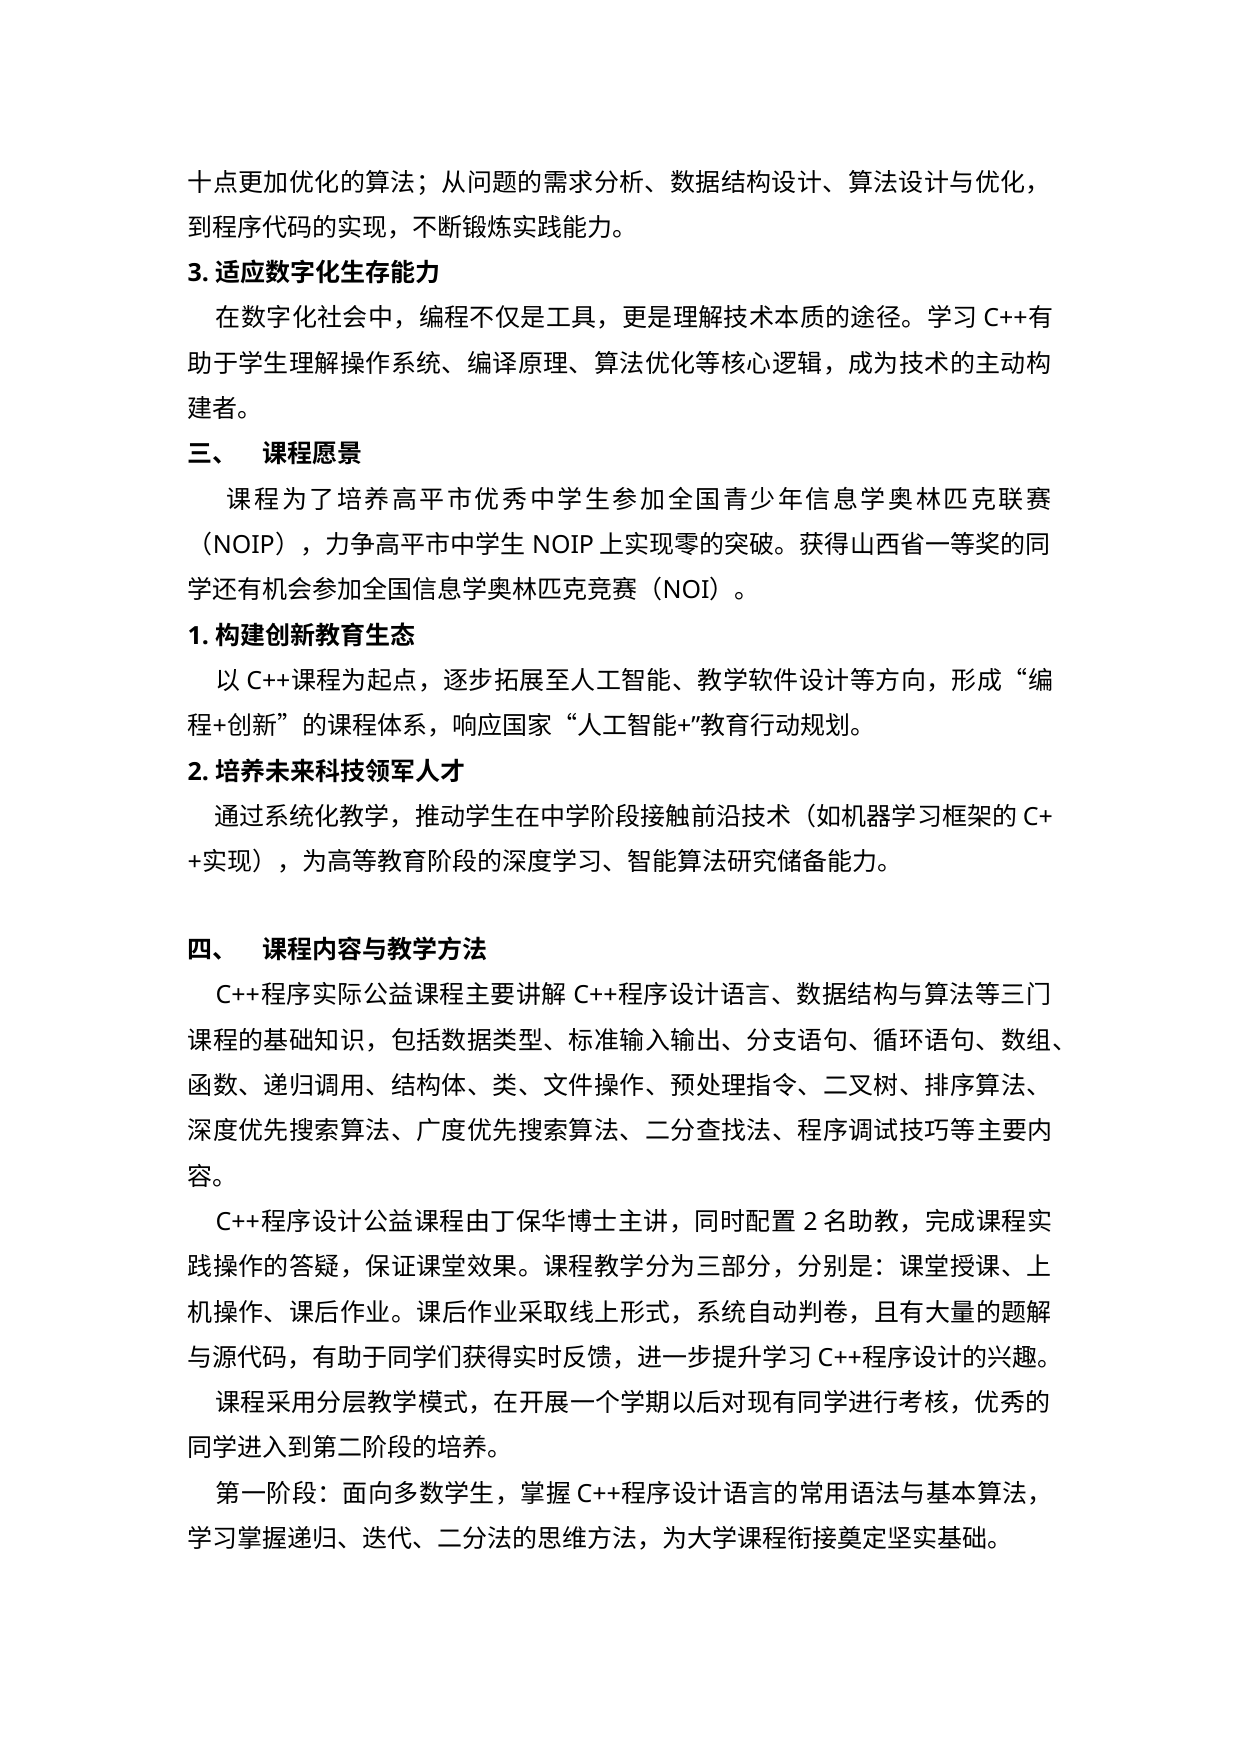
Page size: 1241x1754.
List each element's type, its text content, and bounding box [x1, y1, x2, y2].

text 在数字化社会中，编程不仅是工具，更是理解技术本质的途径。学习C++有助于学生理解操作系统、编译原理、算法优化等核心逻辑，成为技术的主动构建者。 [187, 298, 1053, 425]
text 课程通过线上丰富的算法学习，充分利用DeepSeek等AI软件，培养同学们快速查找资料、自主学习的能力；在现有算法的基础之上，不断提出、设计和十点更加优化的算法；从问题的需求分析、数据结构设计、算法设计与优化，到程序代码的实现，不断锻炼实践能力。 [187, 162, 1053, 243]
text 以C++课程为起点，逐步拓展至人工智能、教学软件设计等方向，形成“编程+创新”的课程体系，响应国家“人工智能+”教育行动规划。 [187, 660, 1053, 742]
text 通过系统化教学，推动学生在中学阶段接触前沿技术（如机器学习框架的C++实现），为高等教育阶段的深度学习、智能算法研究储备能力。 [187, 796, 1053, 878]
text 第一阶段：面向多数学生，掌握C++程序设计语言的常用语法与基本算法，学习掌握递归、迭代、二分法的思维方法，为大学课程衔接奠定坚实基础。 [187, 1473, 1053, 1555]
text C++程序实际公益课程主要讲解C++程序设计语言、数据结构与算法等三门课程的基础知识，包括数据类型、标准输入输出、分支语句、循环语句、数组、函数、递归调用、结构体、类、文件操作、预处理指令、二叉树、排序算法、深度优先搜索算法、广度优先搜索算法、二分查找法、程序调试技巧等主要内容。 [187, 975, 1053, 1192]
text 3. 适应数字化生存能力 [187, 253, 1053, 289]
text 2. 培养未来科技领军人才 [187, 751, 1053, 787]
text 1. 构建创新教育生态 [187, 615, 1053, 651]
text C++程序设计公益课程由丁保华博士主讲，同时配置2名助教，完成课程实践操作的答疑，保证课堂效果。课程教学分为三部分，分别是：课堂授课、上机操作、课后作业。课后作业采取线上形式，系统自动判卷，且有大量的题解与源代码，有助于同学们获得实时反馈，进一步提升学习C++程序设计的兴趣。 [187, 1201, 1053, 1373]
text 课程为了培养高平市优秀中学生参加全国青少年信息学奥林匹克联赛（NOIP），力争高平市中学生NOIP上实现零的突破。获得山西省一等奖的同学还有机会参加全国信息学奥林匹克竞赛（NOI）。 [187, 479, 1053, 606]
list 课程愿景 [187, 434, 1053, 470]
list 课程内容与教学方法 [187, 929, 1053, 966]
text 课程采用分层教学模式，在开展一个学期以后对现有同学进行考核，优秀的同学进入到第二阶段的培养。 [187, 1383, 1053, 1464]
